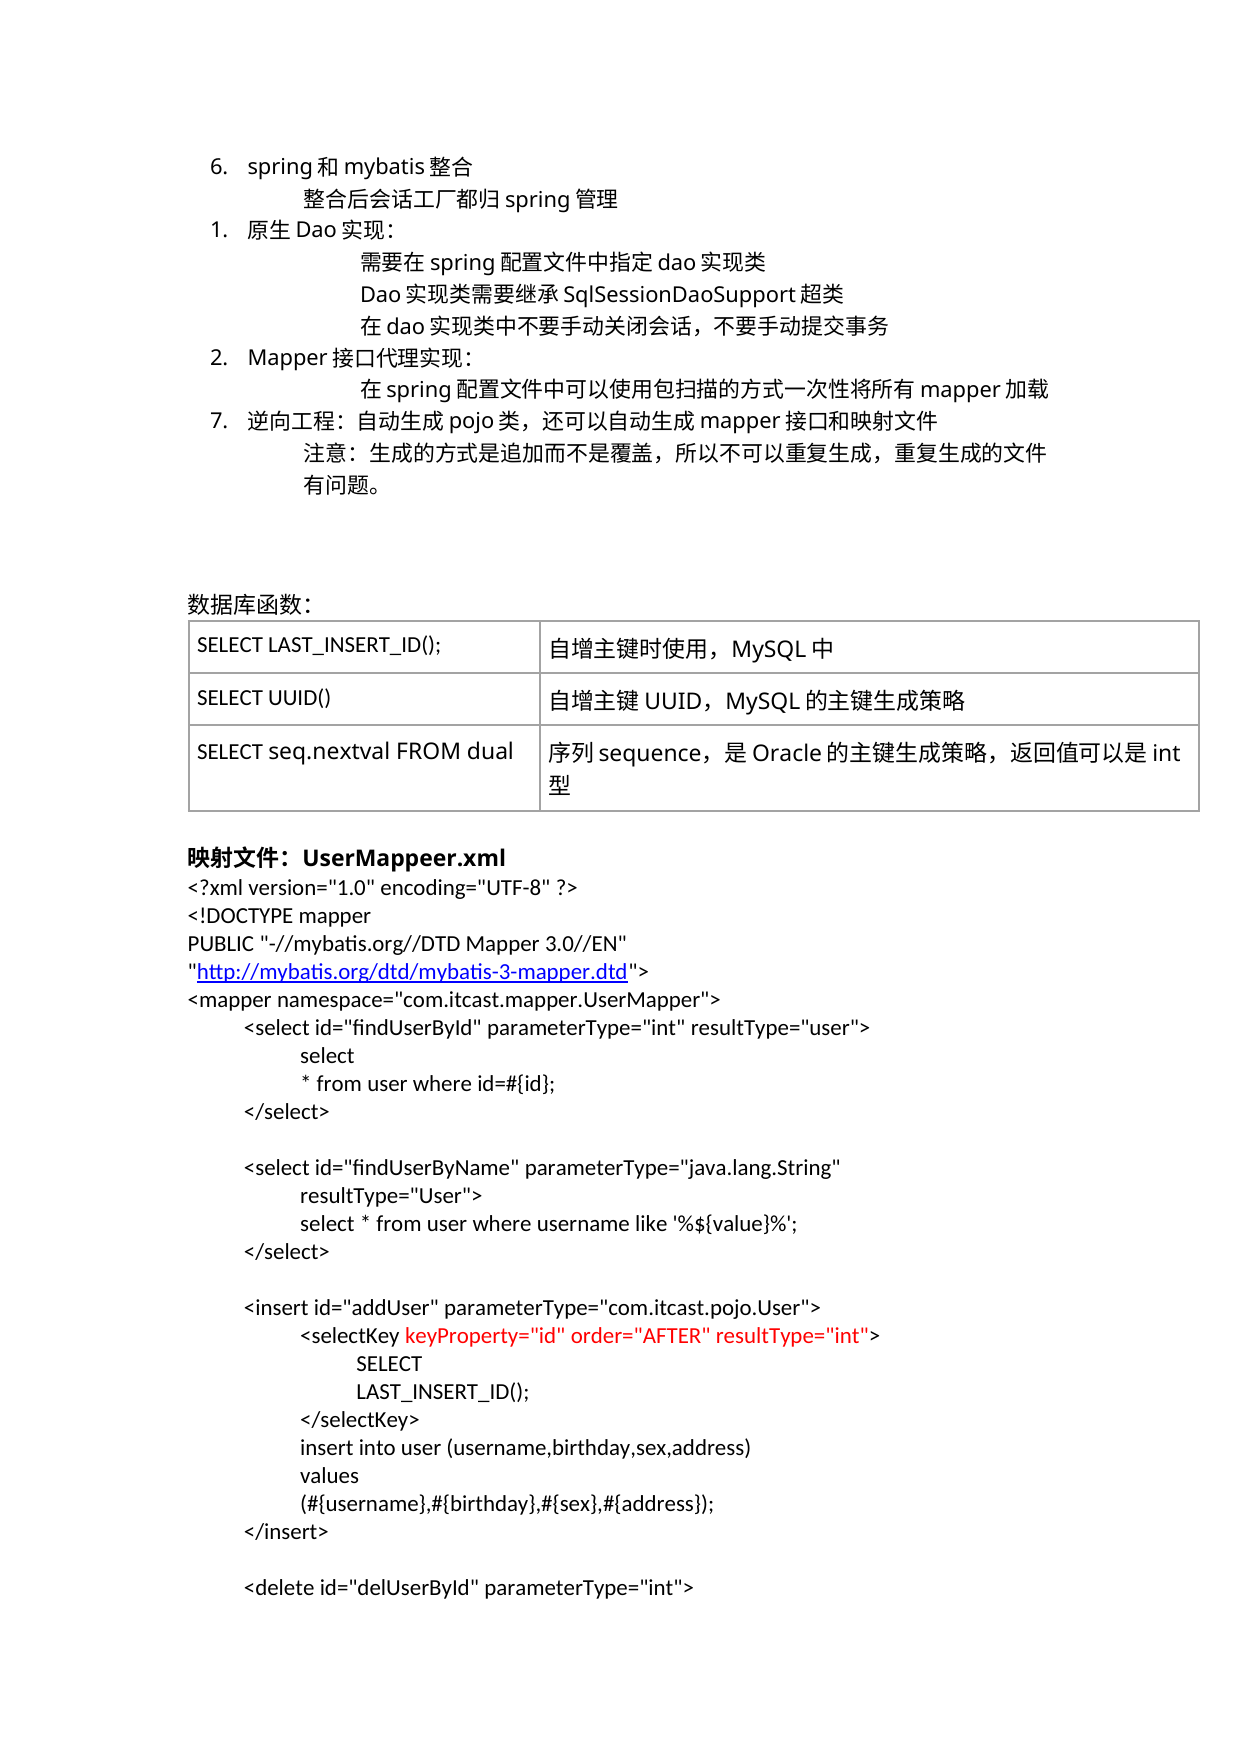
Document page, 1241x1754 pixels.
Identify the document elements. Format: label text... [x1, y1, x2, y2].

table_cell SELECT UUID() [190, 674, 539, 724]
text (#{username},#{birthday},#{sex},#{address}); [300, 1489, 1053, 1517]
text </insert> [244, 1517, 1053, 1546]
text <select id="findUserByName" parameterType="java.lang.String" [244, 1153, 1053, 1181]
list Mapper接口代理实现： [210, 341, 1053, 372]
table_header SELECT LAST_INSERT_ID(); [190, 622, 539, 672]
text <delete id="delUserById" parameterType="int"> [244, 1573, 1053, 1602]
text values [300, 1461, 1053, 1489]
text select * from user where username like '%${value}%'; [300, 1209, 1053, 1237]
text <?xml version="1.0" encoding="UTF-8" ?> [187, 873, 1053, 901]
list spring和mybatis整合 [210, 150, 1053, 182]
text 映射文件：UserMappeer.xml [187, 840, 1053, 873]
text <select id="findUserById" parameterType="int" resultType="user"> [244, 1013, 1053, 1041]
text LAST_INSERT_ID(); [356, 1377, 1053, 1405]
text select [300, 1041, 1053, 1069]
text </select> [244, 1097, 1053, 1125]
text SELECT [356, 1349, 1053, 1377]
text "http://mybatis.org/dtd/mybatis-3-mapper.dtd"> [187, 957, 1053, 985]
text 在spring配置文件中可以使用包扫描的方式一次性将所有mapper加载 [360, 372, 1053, 404]
text 整合后会话工厂都归spring管理 [303, 182, 1053, 213]
table_cell 自增主键UUID，MySQL的主键生成策略 [541, 674, 1198, 724]
text 需要在spring配置文件中指定dao实现类 [360, 245, 1053, 277]
text resultType="User"> [300, 1181, 1053, 1209]
text <!DOCTYPE mapper [187, 901, 1053, 929]
text <mapper namespace="com.itcast.mapper.UserMapper"> [187, 985, 1053, 1013]
text 注意：生成的方式是追加而不是覆盖，所以不可以重复生成，重复生成的文件有问题。 [303, 436, 1053, 499]
list 逆向工程：自动生成pojo类，还可以自动生成mapper接口和映射文件 [210, 404, 1053, 436]
text PUBLIC "-//mybatis.org//DTD Mapper 3.0//EN" [187, 929, 1053, 957]
text </selectKey> [300, 1405, 1053, 1433]
text 在dao实现类中不要手动关闭会话，不要手动提交事务 [360, 309, 1053, 341]
text </select> [244, 1237, 1053, 1265]
table_cell 序列sequence，是Oracle的主键生成策略，返回值可以是int型 [541, 726, 1198, 809]
list 原生Dao实现： [210, 213, 1053, 245]
table_header 自增主键时使用，MySQL中 [541, 622, 1198, 672]
text insert into user (username,birthday,sex,address) [300, 1433, 1053, 1461]
text 数据库函数： [187, 587, 1053, 620]
text * from user where id=#{id}; [300, 1069, 1053, 1097]
text Dao实现类需要继承SqlSessionDaoSupport超类 [360, 277, 1053, 309]
text <insert id="addUser" parameterType="com.itcast.pojo.User"> [244, 1293, 1053, 1321]
table_cell SELECT seq.nextval FROM dual [190, 726, 539, 809]
text <selectKey keyProperty="id" order="AFTER" resultType="int"> [300, 1321, 1053, 1349]
